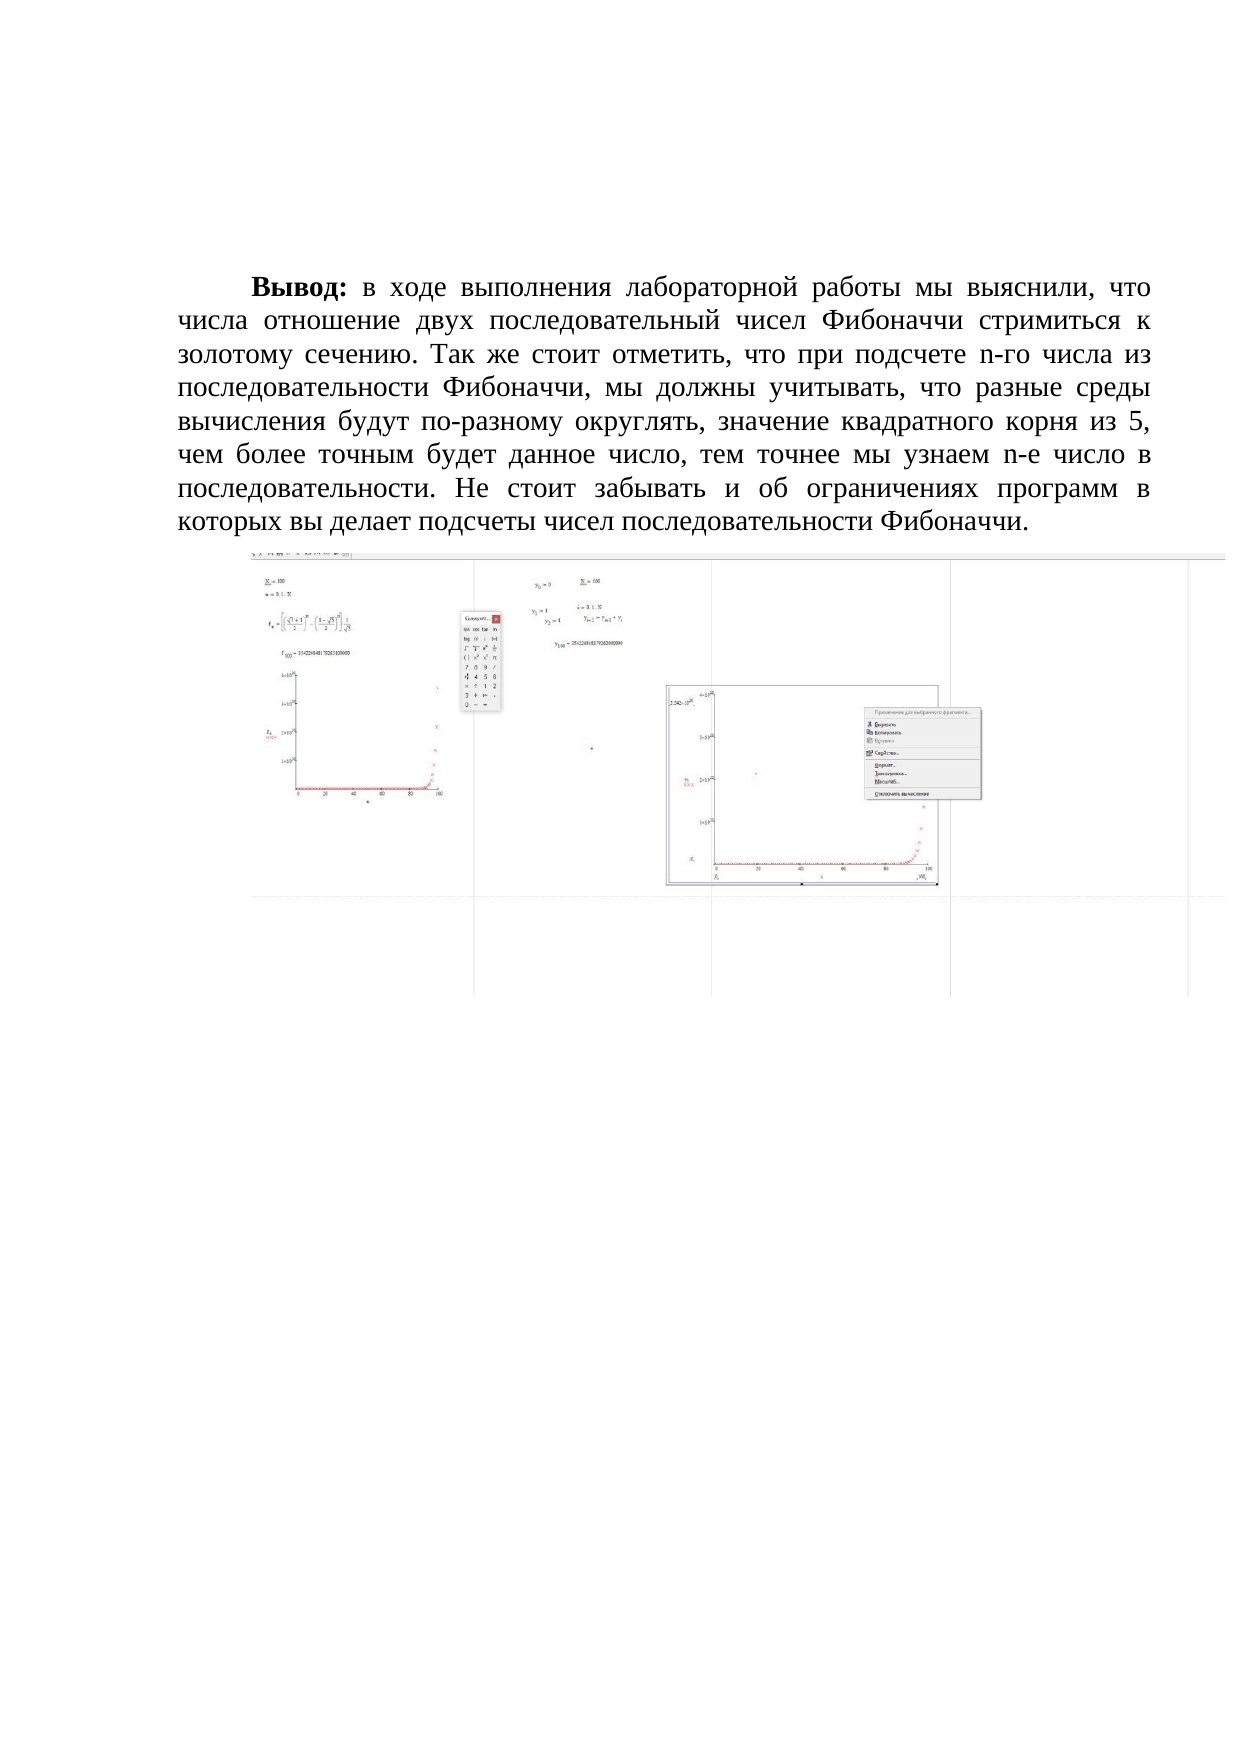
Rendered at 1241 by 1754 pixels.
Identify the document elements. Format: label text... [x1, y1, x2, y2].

picture [251, 553, 1226, 997]
text Вывод: в ходе выполнения лабораторной работы мы выяснили, что числа отношение двух последовательный чисел Фибоначчи стримиться к золотому сечению. Так же стоит отметить, что при подсчете n-го числа из последовательности Фибоначчи, мы должны учитывать, что разные среды вычисления будут по-разному округлять, значение квадратного корня из 5, чем более точным будет данное число, тем точнее мы узнаем n-е число в последовательности. Не стоит забывать и об ограничениях программ в которых вы делает подсчеты чисел последовательности Фибоначчи. [177, 269, 1152, 537]
